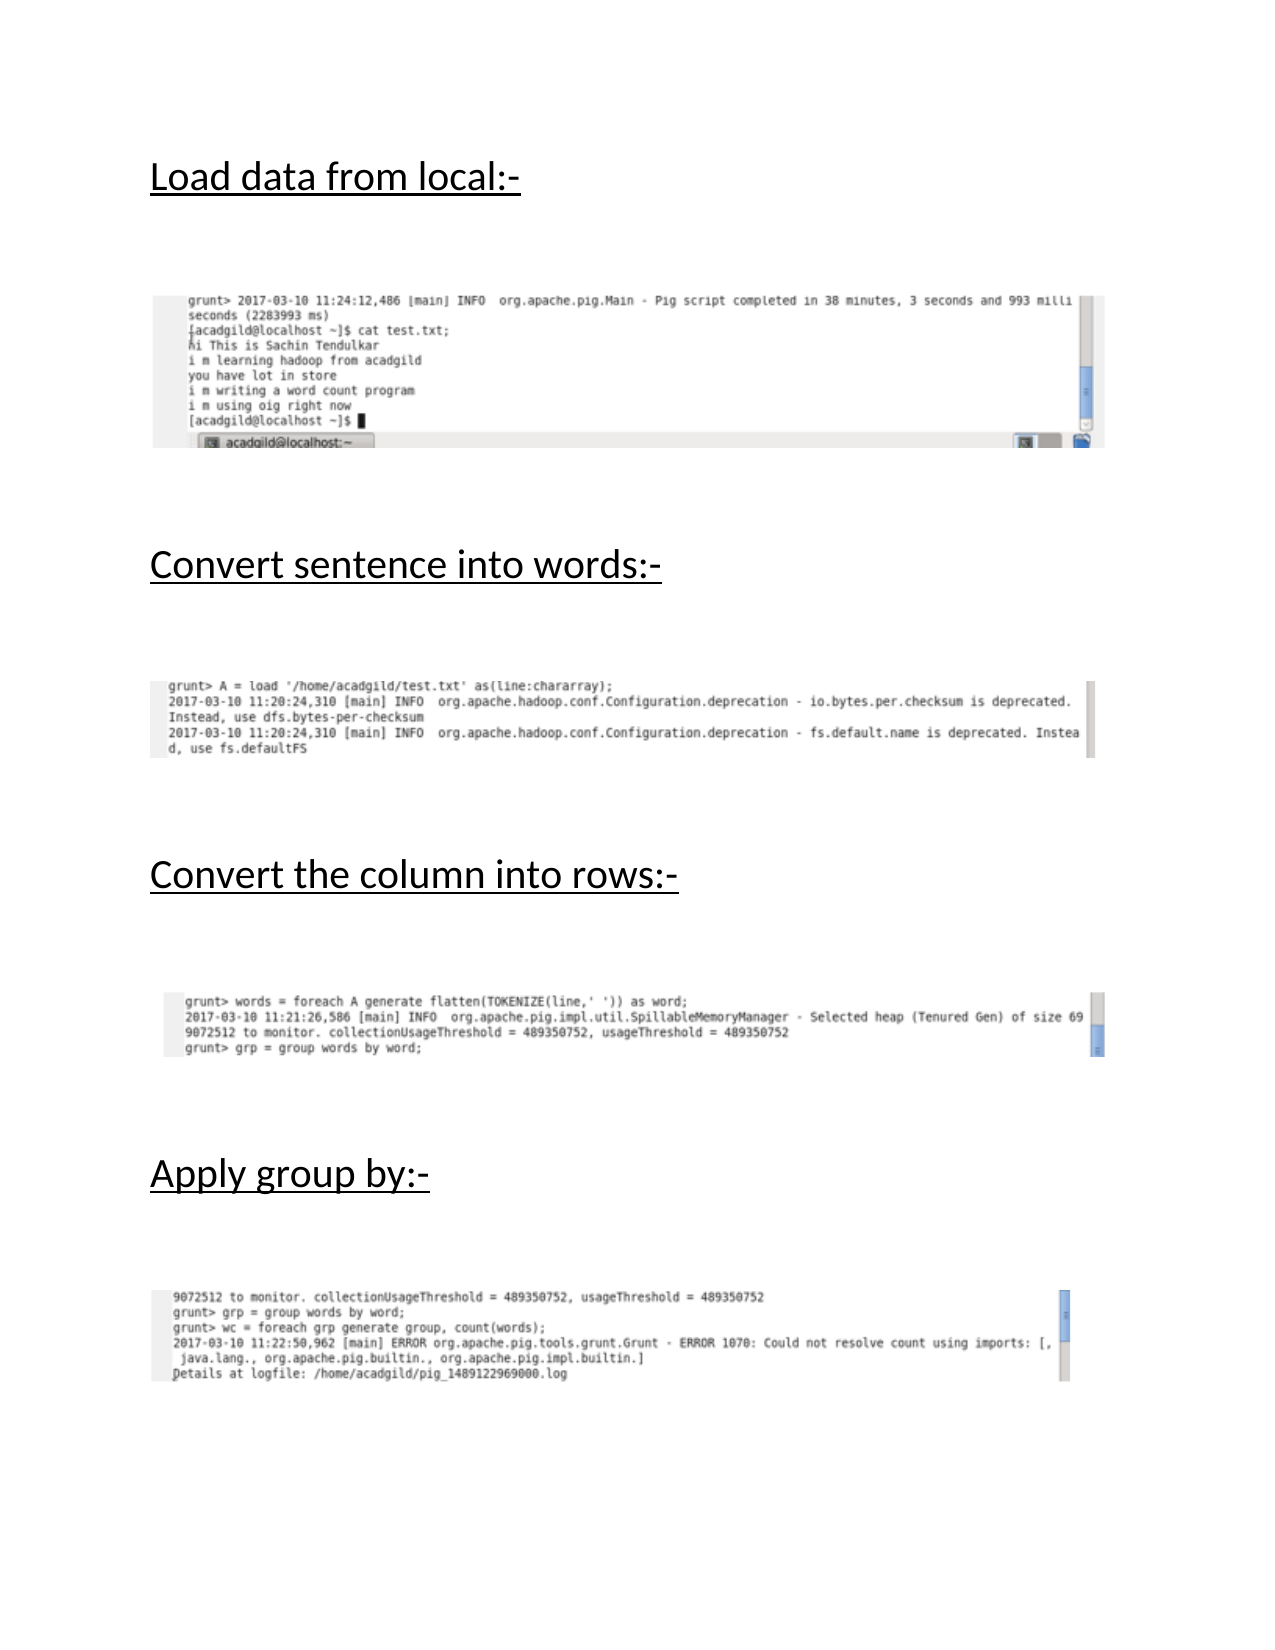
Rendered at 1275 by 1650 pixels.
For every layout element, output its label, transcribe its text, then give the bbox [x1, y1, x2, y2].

picture [150, 1290, 1071, 1388]
text Convert sentence into words:- [150, 538, 1125, 589]
text Load data from local:- [150, 150, 1125, 201]
text Convert the column into rows:- [150, 848, 1125, 899]
picture [150, 293, 1105, 448]
picture [150, 991, 1105, 1057]
picture [150, 681, 1096, 758]
text Apply group by:- [150, 1147, 1125, 1198]
